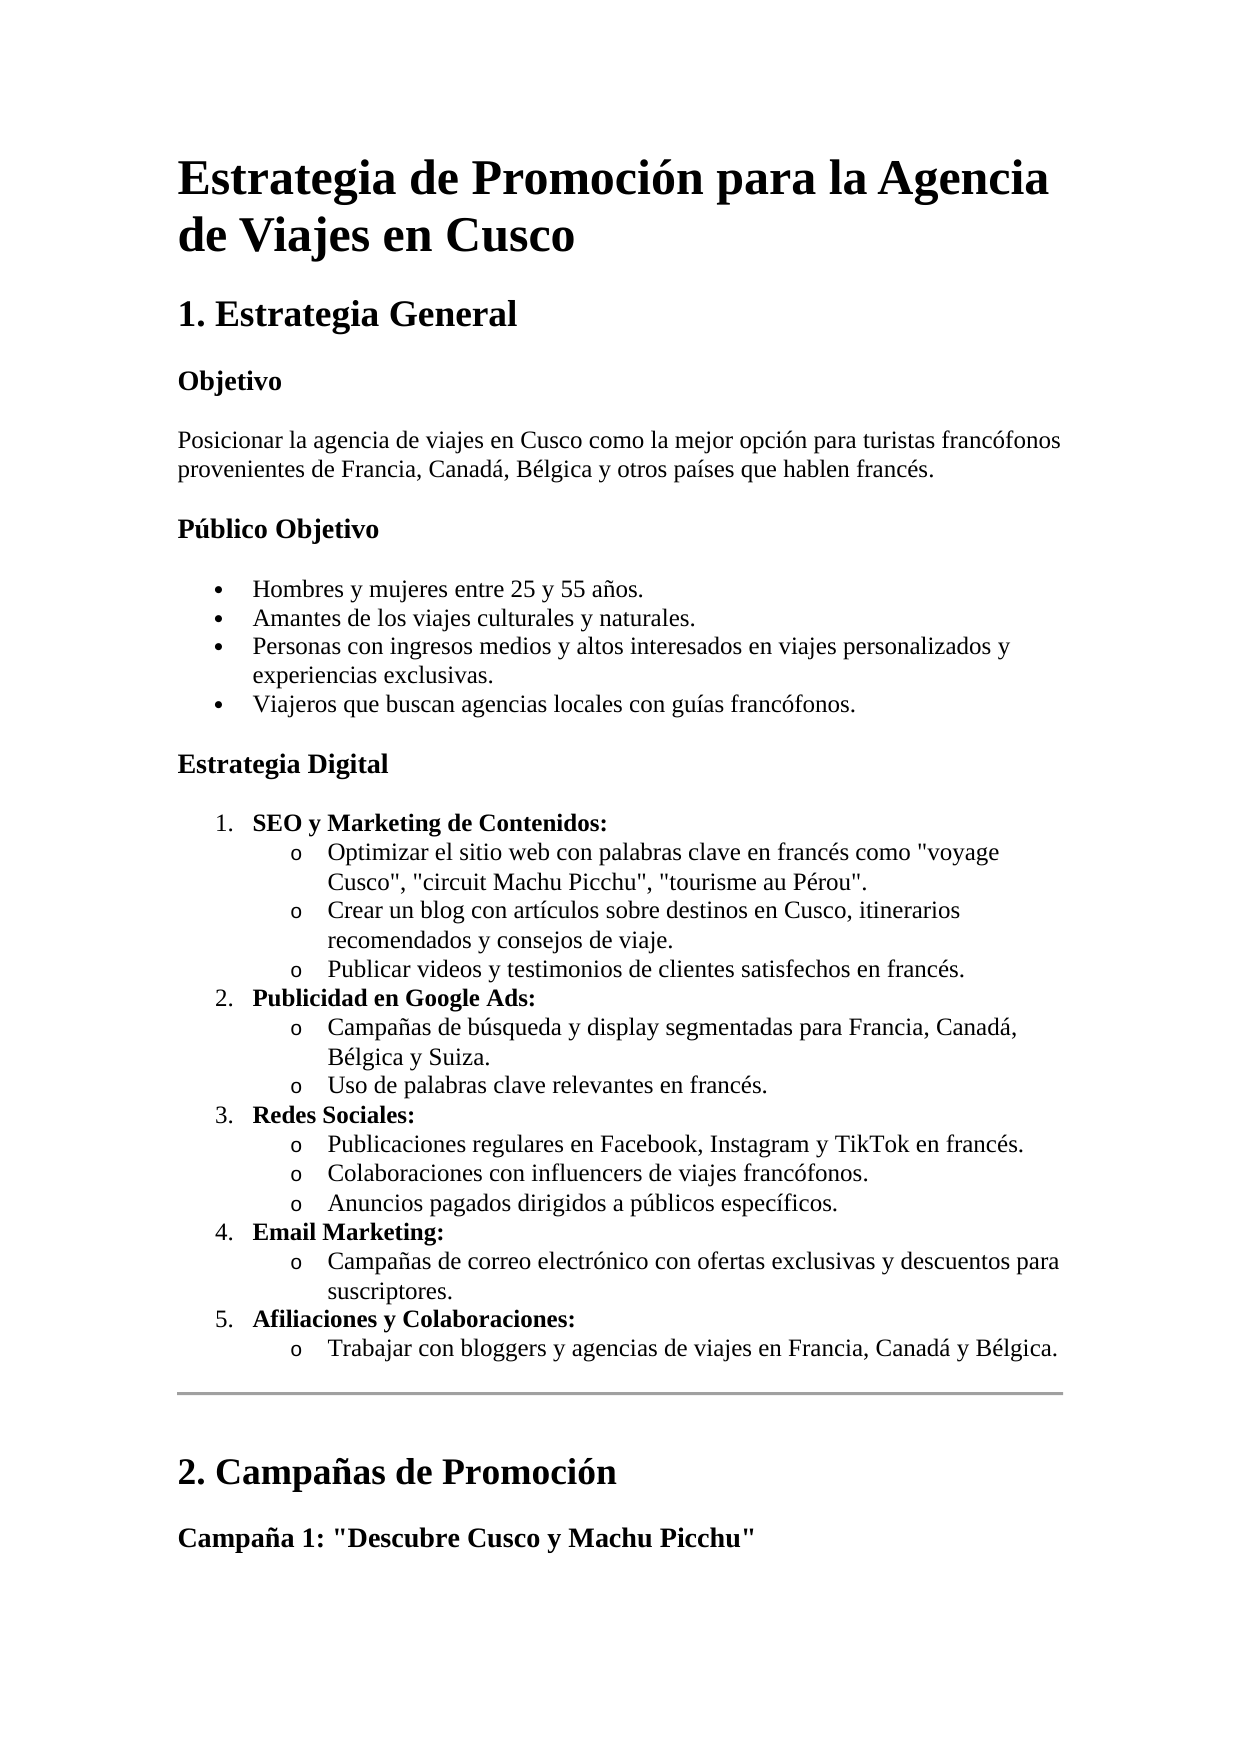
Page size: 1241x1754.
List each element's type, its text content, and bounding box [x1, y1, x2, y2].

list Campañas de búsqueda y display segmentadas para Francia, Canadá, Bélgica y Suiza. [290, 1012, 1063, 1070]
text 2. Campañas de Promoción [177, 1449, 1063, 1492]
text Estrategia de Promoción para la Agencia de Viajes en Cusco [177, 148, 1063, 263]
text Objetivo [177, 364, 1063, 396]
text Estrategia Digital [177, 747, 1063, 779]
list Email Marketing: [215, 1217, 1063, 1246]
list Campañas de correo electrónico con ofertas exclusivas y descuentos para suscriptores. [290, 1246, 1063, 1304]
text Campaña 1: "Descubre Cusco y Machu Picchu" [177, 1522, 1063, 1554]
list Personas con ingresos medios y altos interesados en viajes personalizados y experiencias exclusivas. [215, 631, 1063, 689]
list Colaboraciones con influencers de viajes francófonos. [290, 1158, 1063, 1188]
list Publicar videos y testimonios de clientes satisfechos en francés. [290, 954, 1063, 983]
list Optimizar el sitio web con palabras clave en francés como "voyage Cusco", "circuit Machu Picchu", "tourisme au Pérou". [290, 837, 1063, 895]
list Uso de palabras clave relevantes en francés. [290, 1070, 1063, 1100]
text 1. Estrategia General [177, 292, 1063, 335]
list SEO y Marketing de Contenidos: [215, 808, 1063, 837]
text Público Objetivo [177, 512, 1063, 545]
list Amantes de los viajes culturales y naturales. [215, 603, 1063, 631]
list Publicaciones regulares en Facebook, Instagram y TikTok en francés. [290, 1129, 1063, 1158]
list Crear un blog con artículos sobre destinos en Cusco, itinerarios recomendados y consejos de viaje. [290, 895, 1063, 954]
list Trabajar con bloggers y agencias de viajes en Francia, Canadá y Bélgica. [290, 1333, 1063, 1363]
list Afiliaciones y Colaboraciones: [215, 1304, 1063, 1333]
list Hombres y mujeres entre 25 y 55 años. [215, 574, 1063, 603]
text Posicionar la agencia de viajes en Cusco como la mejor opción para turistas francófonos provenientes de Francia, Canadá, Bélgica y otros países que hablen francés. [177, 426, 1063, 483]
list Publicidad en Google Ads: [215, 983, 1063, 1012]
list Redes Sociales: [215, 1100, 1063, 1129]
list Viajeros que buscan agencias locales con guías francófonos. [215, 689, 1063, 718]
list Anuncios pagados dirigidos a públicos específicos. [290, 1188, 1063, 1217]
